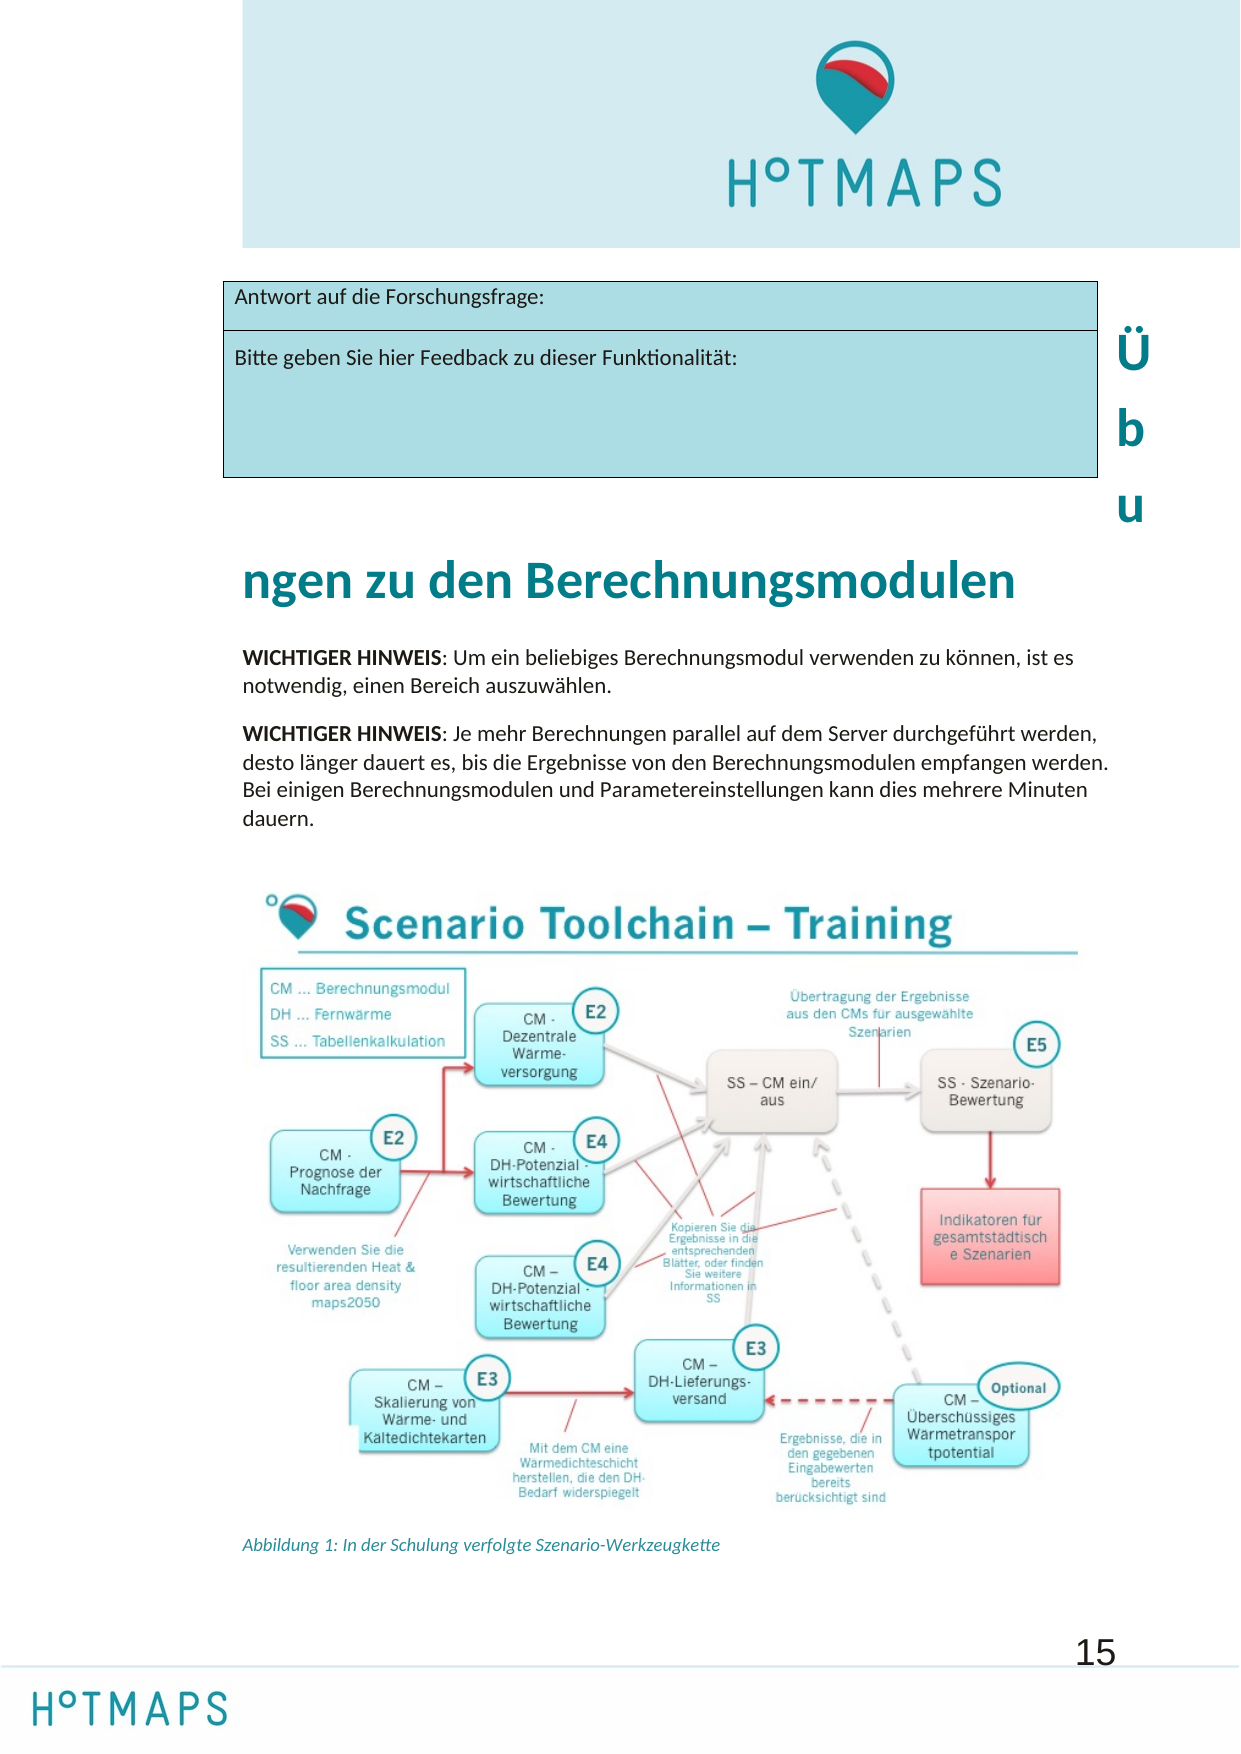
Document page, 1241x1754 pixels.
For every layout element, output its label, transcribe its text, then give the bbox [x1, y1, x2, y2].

subtitle Übungen zu den Berechnungsmodulen [242, 318, 1116, 612]
table_header Bitte geben Sie hier Feedback zu dieser Funktionalität: [224, 331, 1097, 477]
picture [242, 852, 1122, 1513]
text WICHTIGER HINWEIS: Je mehr Berechnungen parallel auf dem Server durchgeführt werden, desto länger dauert es, bis die Ergebnisse von den Berechnungsmodulen empfangen werden. Bei einigen Berechnungsmodulen und Parametereinstellungen kann dies mehrere Minuten dauern. [242, 719, 1116, 832]
text WICHTIGER HINWEIS: Um ein beliebiges Berechnungsmodul verwenden zu können, ist es notwendig, einen Bereich auszuwählen. [242, 643, 1116, 699]
text Abbildung 1: In der Schulung verfolgte Szenario-Werkzeugkette [242, 1533, 1116, 1556]
table_header Antwort auf die Forschungsfrage: [224, 282, 1097, 330]
picture [242, 0, 1241, 248]
picture [0, 1665, 1240, 1754]
